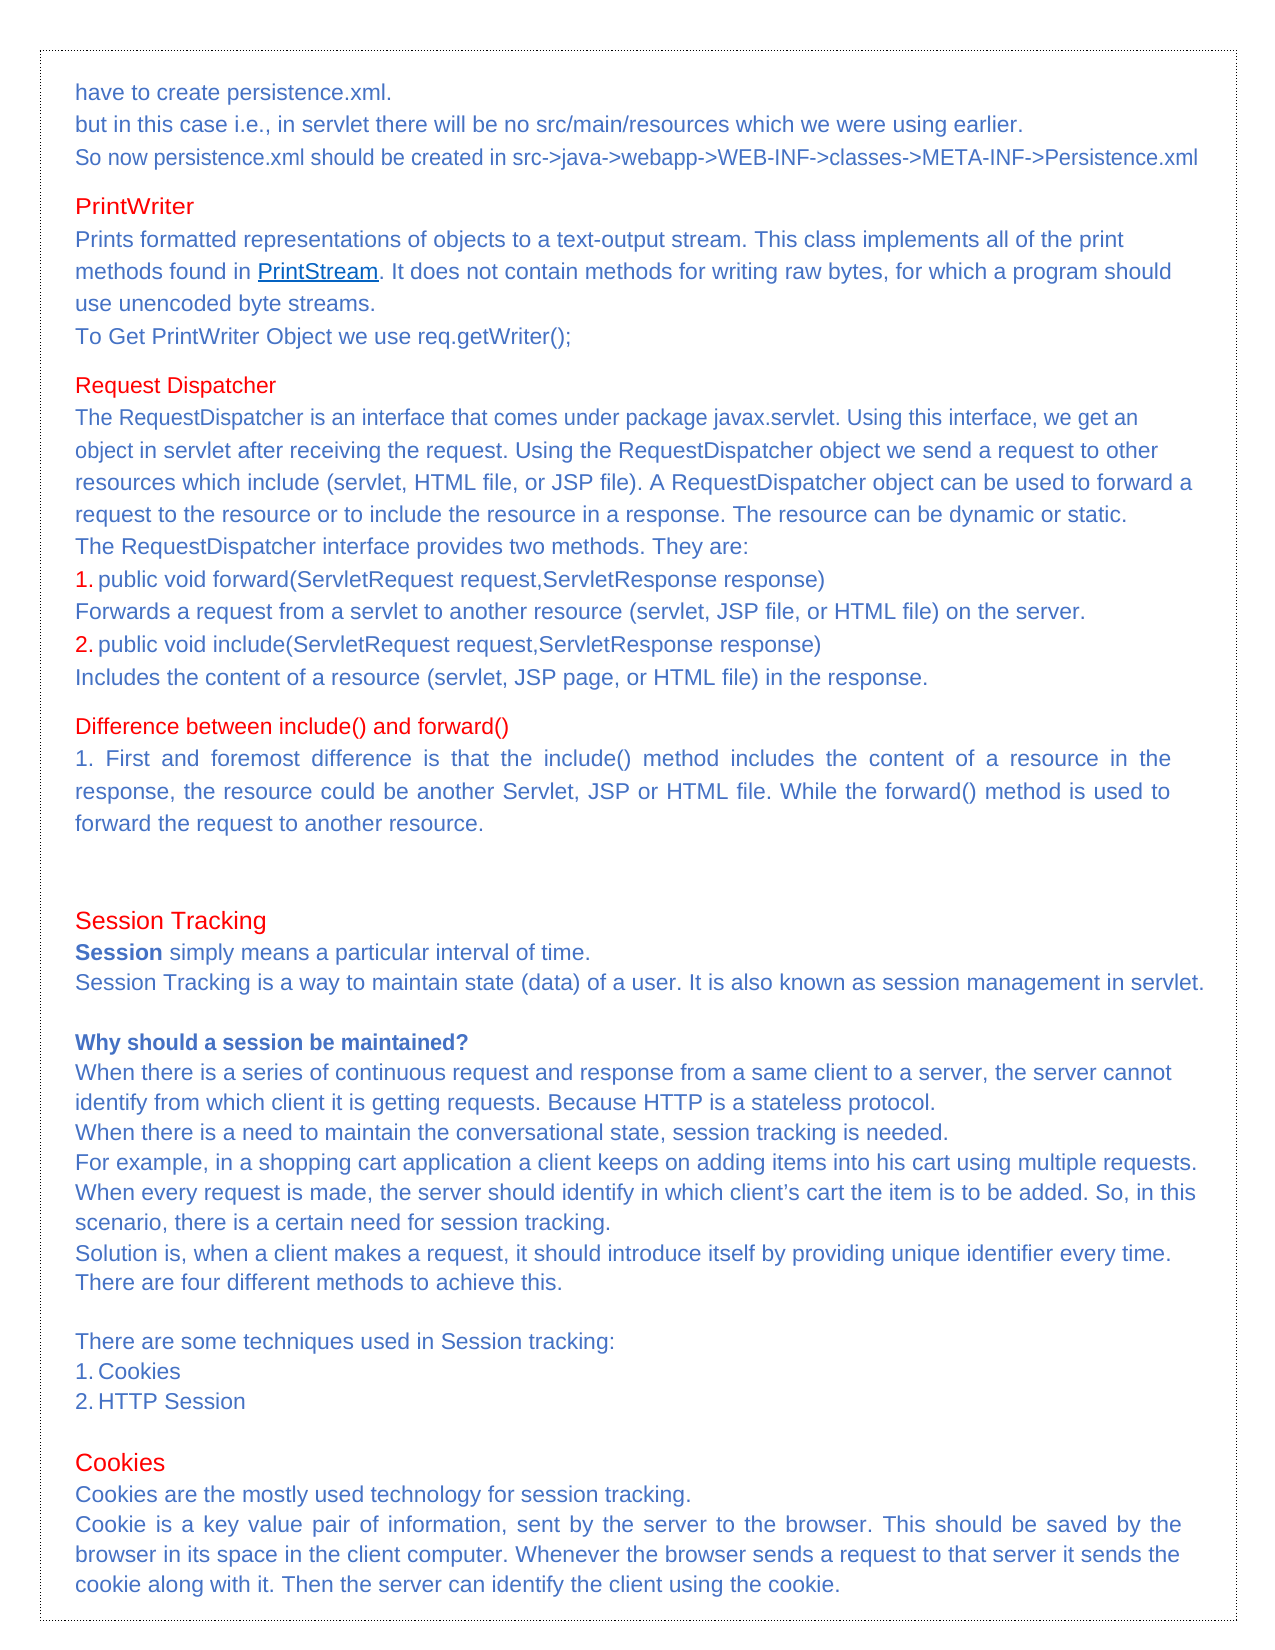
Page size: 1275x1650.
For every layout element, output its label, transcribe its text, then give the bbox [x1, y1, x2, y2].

text PrintWriter [75, 193, 1237, 219]
text When there is a series of continuous request and response from a same client to a server, the server cannot identify from which client it is getting requests. Because HTTP is a stateless protocol. [75, 1058, 1175, 1115]
text Cookies are the mostly used technology for session tracking. [75, 1481, 1237, 1507]
text Request Dispatcher [75, 372, 1237, 398]
text Cookie is a key value pair of information, sent by the server to the browser. This should be saved by the browser in its space in the client computer. Whenever the browser sends a request to that server it sends the cookie along with it. Then the server can identify the client using the cookie. [75, 1511, 1182, 1597]
text Forwards a request from a servlet to another resource (servlet, JSP file, or HTML file) on the server. [75, 598, 1237, 625]
list public void forward(ServletRequest request,ServletResponse response) [75, 566, 1237, 592]
text So now persistence.xml should be created in src->java->webapp->WEB-INF->classes->META-INF->Persistence.xml [75, 144, 1237, 170]
text Session Tracking [75, 906, 1237, 935]
text Solution is, when a client makes a request, it should introduce itself by providing unique identifier every time. There are four different methods to achieve this. [75, 1239, 1200, 1296]
subtitle Why should a session be maintained? [75, 1028, 1237, 1055]
text Cookies [75, 1448, 1237, 1477]
list public void include(ServletRequest request,ServletResponse response) [75, 631, 1237, 657]
text have to create persistence.xml. [75, 78, 1237, 105]
text Prints formatted representations of objects to a text-output stream. This class implements all of the print methods found in PrintStream. It does not contain methods for writing raw bytes, for which a program should use unencoded byte streams. [75, 226, 1192, 316]
text For example, in a shopping cart application a client keeps on adding items into his cart using multiple requests. When every request is made, the server should identify in which client’s cart the item is to be added. So, in this scenario, there is a certain need for session tracking. [75, 1149, 1201, 1236]
list Cookies [75, 1358, 1237, 1384]
text There are some techniques used in Session tracking: [75, 1328, 1237, 1354]
text Includes the content of a resource (servlet, JSP page, or HTML file) in the response. [75, 664, 1237, 690]
text When there is a need to maintain the conversational state, session tracking is needed. [75, 1119, 1237, 1145]
text Difference between include() and forward() [75, 713, 1237, 739]
text 1. First and foremost difference is that the include() method includes the content of a resource in the response, the resource could be another Servlet, JSP or HTML file. While the forward() method is used to forward the request to another resource. [75, 745, 1172, 836]
list HTTP Session [75, 1388, 1237, 1414]
text Session Tracking is a way to maintain state (data) of a user. It is also known as session management in servlet. [75, 969, 1237, 995]
text The RequestDispatcher interface provides two methods. They are: [75, 534, 1237, 560]
text but in this case i.e., in servlet there will be no src/main/resources which we were using earlier. [75, 111, 1237, 137]
text Session simply means a particular interval of time. [75, 939, 1237, 965]
text To Get PrintWriter Object we use req.getWriter(); [75, 323, 1237, 349]
text The RequestDispatcher is an interface that comes under package javax.servlet. Using this interface, we get an object in servlet after receiving the request. Using the RequestDispatcher object we send a request to other resources which include (servlet, HTML file, or JSP file). A RequestDispatcher object can be used to forward a request to the resource or to include the resource in a response. The resource can be dynamic or static. [75, 404, 1193, 528]
